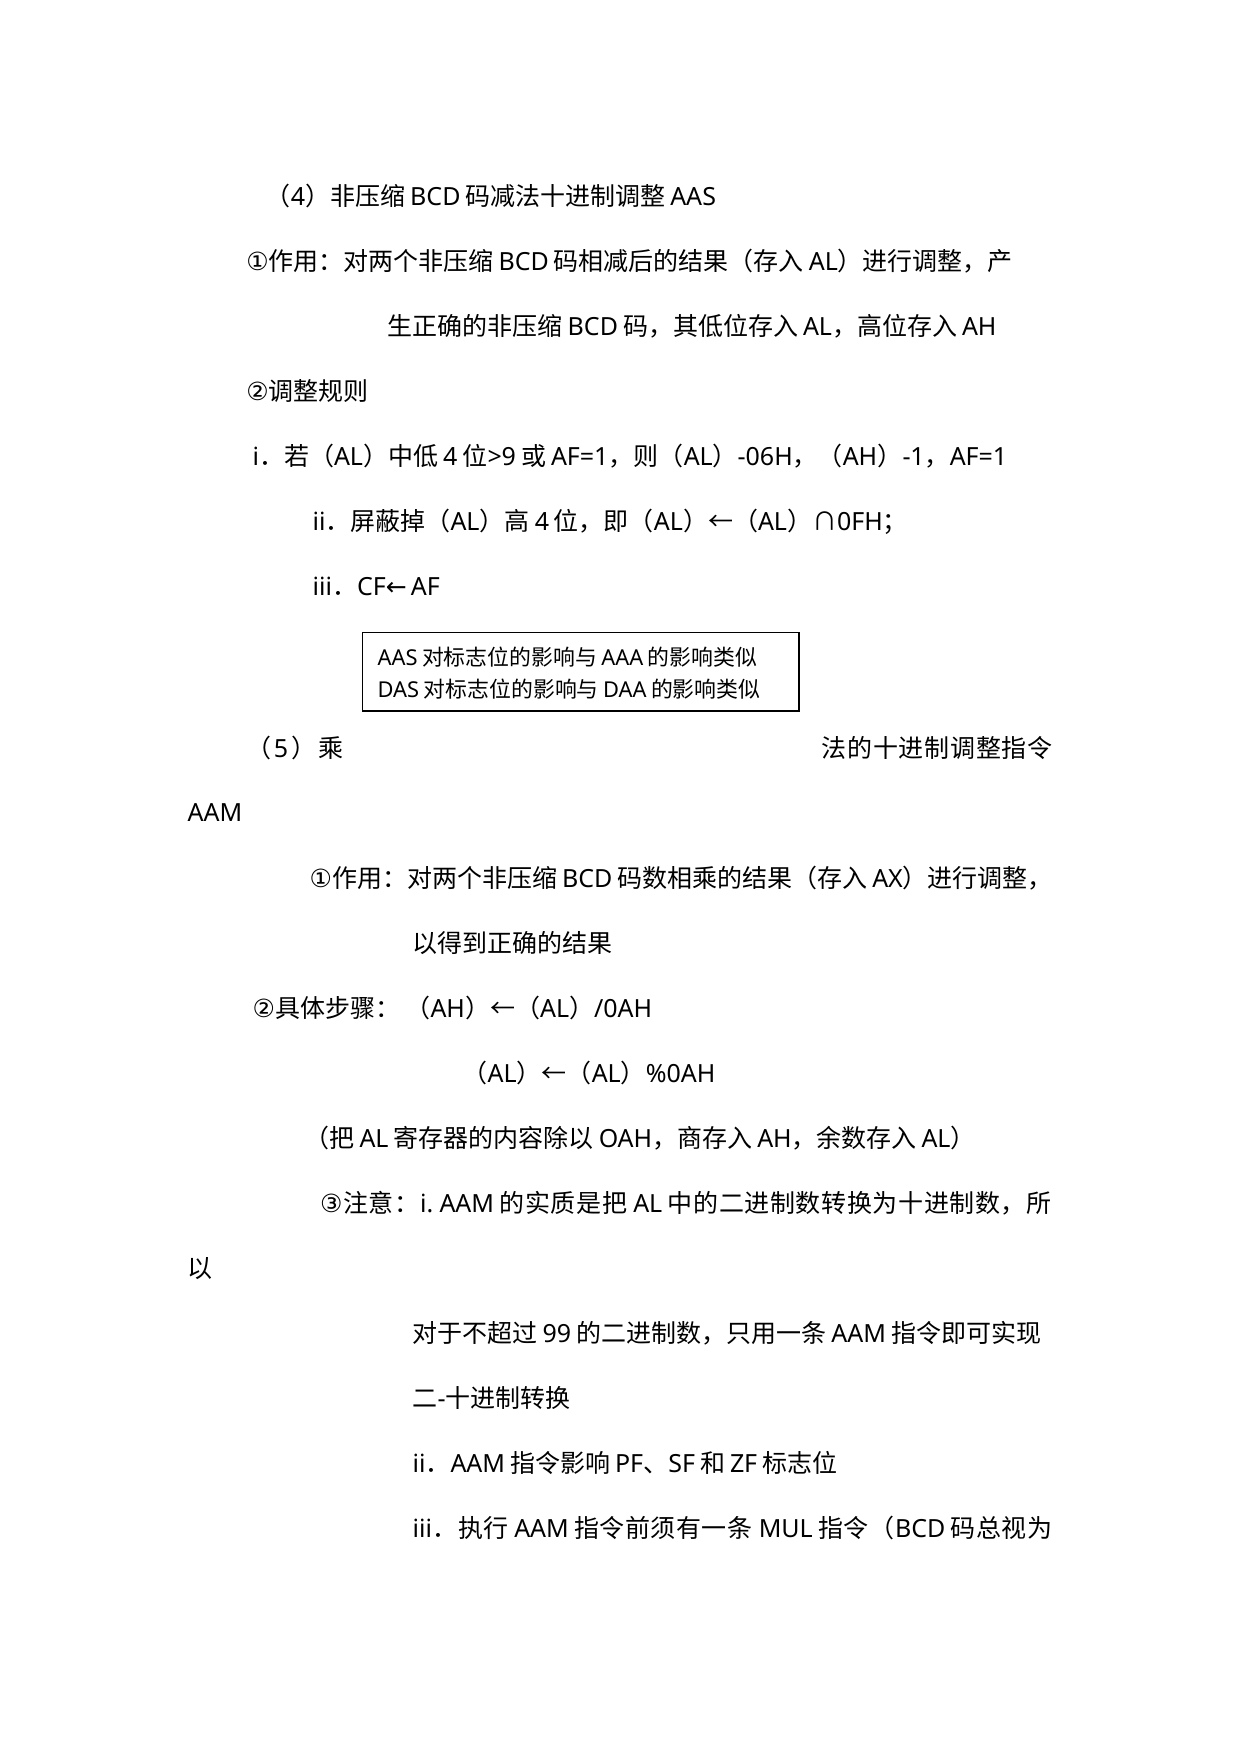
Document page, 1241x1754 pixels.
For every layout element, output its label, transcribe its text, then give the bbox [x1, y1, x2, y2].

text ①作用：对两个非压缩BCD码数相乘的结果（存入AX）进行调整， [187, 844, 1053, 909]
text i．若（AL）中低4位>9或AF=1，则（AL）-06H，（AH）-1，AF=1 [187, 422, 1053, 487]
text ②具体步骤： （AH）←（AL）/0AH [187, 974, 1053, 1039]
text ①作用：对两个非压缩BCD码相减后的结果（存入AL）进行调整，产 [187, 227, 1053, 292]
text （把AL寄存器的内容除以OAH，商存入AH，余数存入AL） [187, 1104, 1053, 1169]
text （5）乘法的十进制调整指令AAM [187, 714, 1053, 844]
text ②调整规则 [187, 357, 1053, 422]
text 二-十进制转换 [187, 1364, 1053, 1429]
text （AL）←（AL）%0AH [187, 1039, 1053, 1104]
text iii．CF←AF [187, 552, 1053, 617]
text 生正确的非压缩BCD码，其低位存入AL，高位存入AH [187, 292, 1053, 357]
text ③注意：i. AAM的实质是把AL中的二进制数转换为十进制数，所以 [187, 1169, 1053, 1299]
text （4）非压缩BCD码减法十进制调整AAS [187, 162, 1053, 227]
text ii．屏蔽掉（AL）高4位，即（AL）←（AL）∩0FH； [187, 487, 1053, 552]
text ii．AAM指令影响PF、SF和ZF标志位 [187, 1429, 1053, 1494]
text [187, 1494, 1053, 1559]
text 以得到正确的结果 [187, 909, 1053, 974]
text 对于不超过99的二进制数，只用一条AAM指令即可实现 [187, 1299, 1053, 1364]
